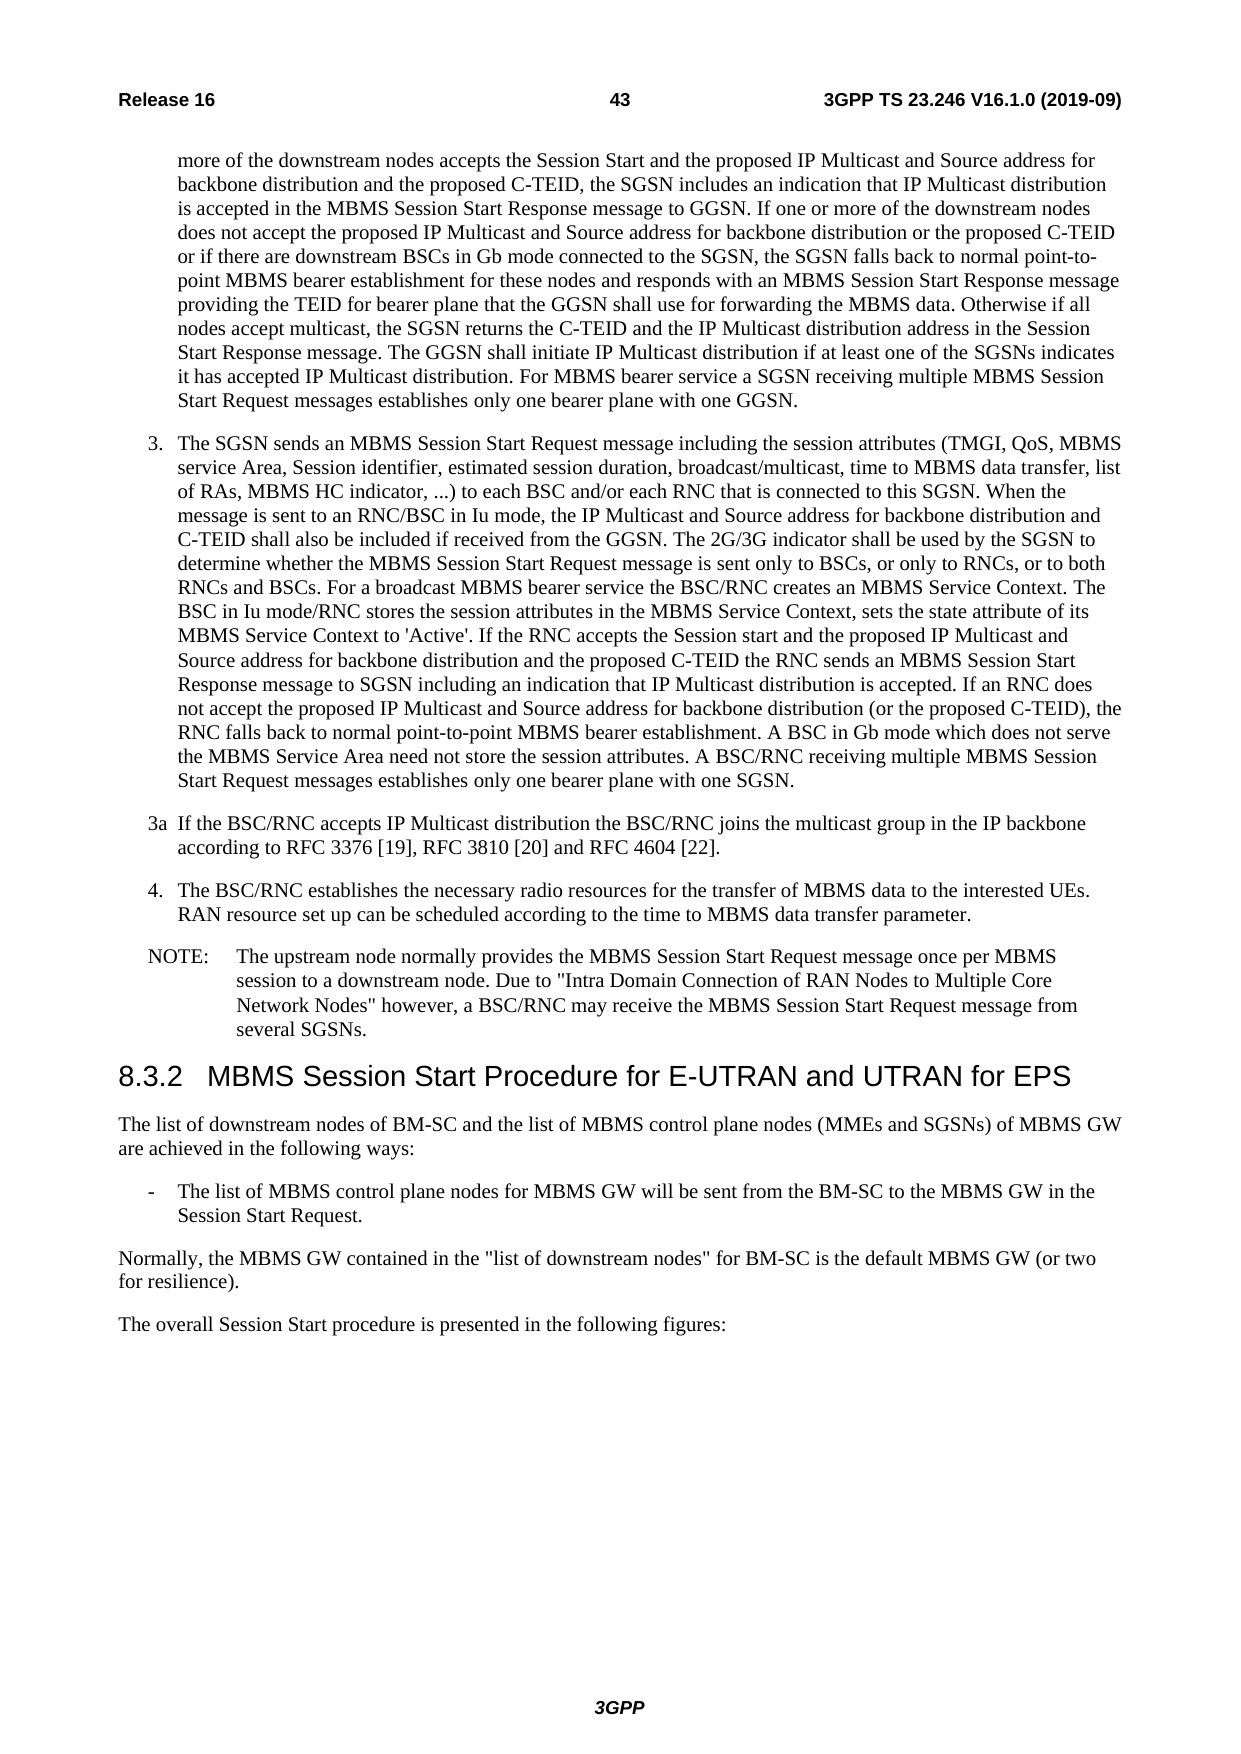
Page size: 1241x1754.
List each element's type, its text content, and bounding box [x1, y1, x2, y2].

text The overall Session Start procedure is presented in the following figures: [118, 1312, 1122, 1336]
text - The list of MBMS control plane nodes for MBMS GW will be sent from the BM-SC to the MBMS GW in the Session Start Request. [148, 1178, 1122, 1227]
subtitle 8.3.2 MBMS Session Start Procedure for E-UTRAN and UTRAN for EPS [118, 1059, 1122, 1093]
text 3a If the BSC/RNC accepts IP Multicast distribution the BSC/RNC joins the multicast group in the IP backbone according to RFC 3376 [19], RFC 3810 [20] and RFC 4604 [22]. [148, 811, 1122, 859]
text Normally, the MBMS GW contained in the "list of downstream nodes" for BM-SC is the default MBMS GW (or two for resilience). [118, 1245, 1122, 1293]
text The list of downstream nodes of BM-SC and the list of MBMS control plane nodes (MMEs and SGSNs) of MBMS GW are achieved in the following ways: [118, 1112, 1122, 1160]
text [148, 147, 1122, 412]
text 3. The SGSN sends an MBMS Session Start Request message including the session attributes (TMGI, QoS, MBMS service Area, Session identifier, estimated session duration, broadcast/multicast, time to MBMS data transfer, list of RAs, MBMS HC indicator, ...) to each BSC and/or each RNC that is connected to this SGSN. When the message is sent to an RNC/BSC in Iu mode, the IP Multicast and Source address for backbone distribution and C-TEID shall also be included if received from the GGSN. The 2G/3G indicator shall be used by the SGSN to determine whether the MBMS Session Start Request message is sent only to BSCs, or only to RNCs, or to both RNCs and BSCs. For a broadcast MBMS bearer service the BSC/RNC creates an MBMS Service Context. The BSC in Iu mode/RNC stores the session attributes in the MBMS Service Context, sets the state attribute of its MBMS Service Context to 'Active'. If the RNC accepts the Session start and the proposed IP Multicast and Source address for backbone distribution and the proposed C-TEID the RNC sends an MBMS Session Start Response message to SGSN including an indication that IP Multicast distribution is accepted. If an RNC does not accept the proposed IP Multicast and Source address for backbone distribution (or the proposed C-TEID), the RNC falls back to normal point-to-point MBMS bearer establishment. A BSC in Gb mode which does not serve the MBMS Service Area need not store the session attributes. A BSC/RNC receiving multiple MBMS Session Start Request messages establishes only one bearer plane with one SGSN. [148, 431, 1122, 792]
text 4. The BSC/RNC establishes the necessary radio resources for the transfer of MBMS data to the interested UEs. RAN resource set up can be scheduled according to the time to MBMS data transfer parameter. [148, 877, 1122, 926]
text NOTE: The upstream node normally provides the MBMS Session Start Request message once per MBMS session to a downstream node. Due to "Intra Domain Connection of RAN Nodes to Multiple Core Network Nodes" however, a BSC/RNC may receive the MBMS Session Start Request message from several SGSNs. [148, 944, 1122, 1041]
